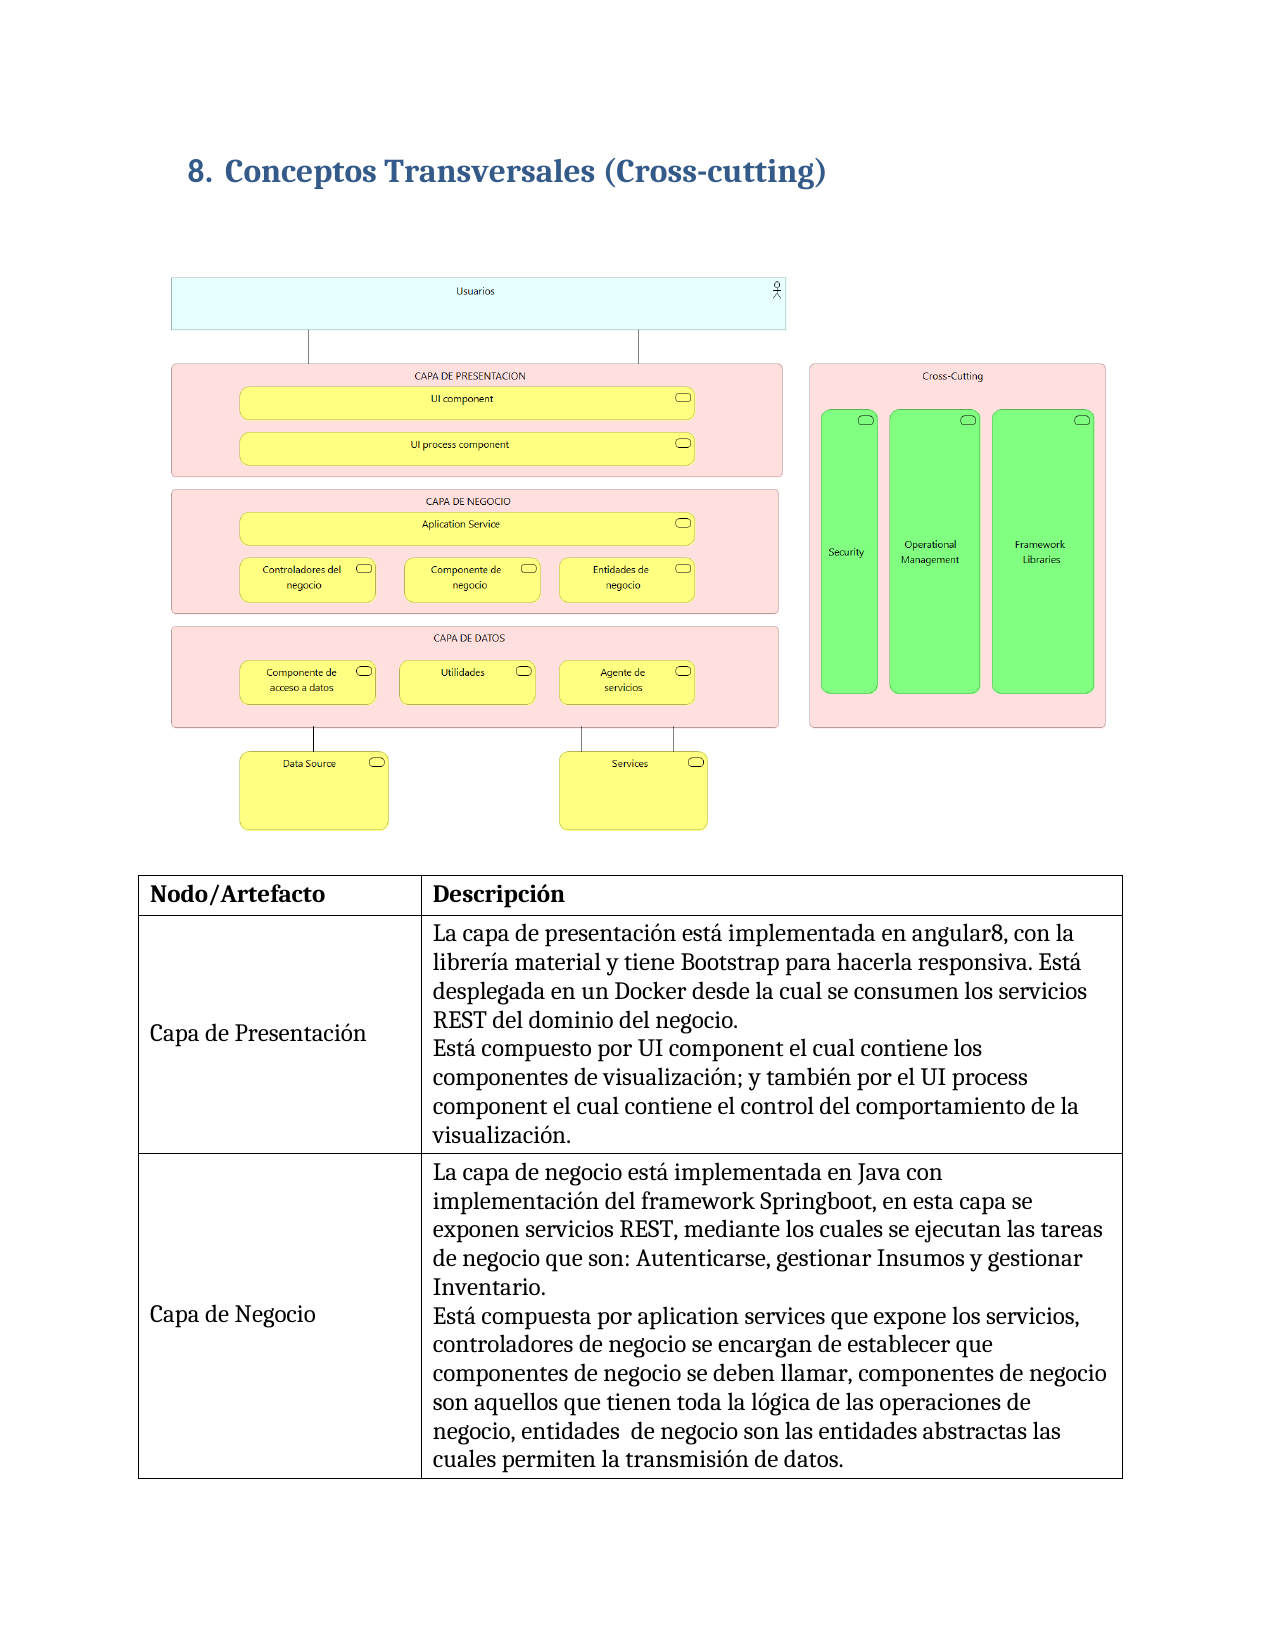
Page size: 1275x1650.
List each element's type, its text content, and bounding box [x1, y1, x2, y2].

table_header Descripción [422, 876, 1122, 914]
table_cell Capa de Presentación [139, 916, 421, 1153]
table_header Nodo/Artefacto [139, 876, 421, 914]
table_cell Capa de Negocio [139, 1154, 421, 1478]
table_cell La capa de presentación está implementada en angular8, con la librería material y tiene Bootstrap para hacerla responsiva. Está desplegada en un Docker desde la cual se consumen los servicios REST del dominio del negocio. Está compuesto por UI component el cual contiene los componentes de visualización; y también por el UI process component el cual contiene el control del comportamiento de la visualización. [422, 916, 1122, 1153]
table_cell La capa de negocio está implementada en Java con implementación del framework Springboot, en esta capa se exponen servicios REST, mediante los cuales se ejecutan las tareas de negocio que son: Autenticarse, gestionar Insumos y gestionar Inventario. Está compuesta por aplication services que expone los servicios, controladores de negocio se encargan de establecer que componentes de negocio se deben llamar, componentes de negocio son aquellos que tienen toda la lógica de las operaciones de negocio, entidades de negocio son las entidades abstractas las cuales permiten la transmisión de datos. [422, 1154, 1122, 1478]
subtitle Conceptos Transversales (Cross-cutting) [187, 150, 1125, 191]
picture [150, 243, 1125, 854]
